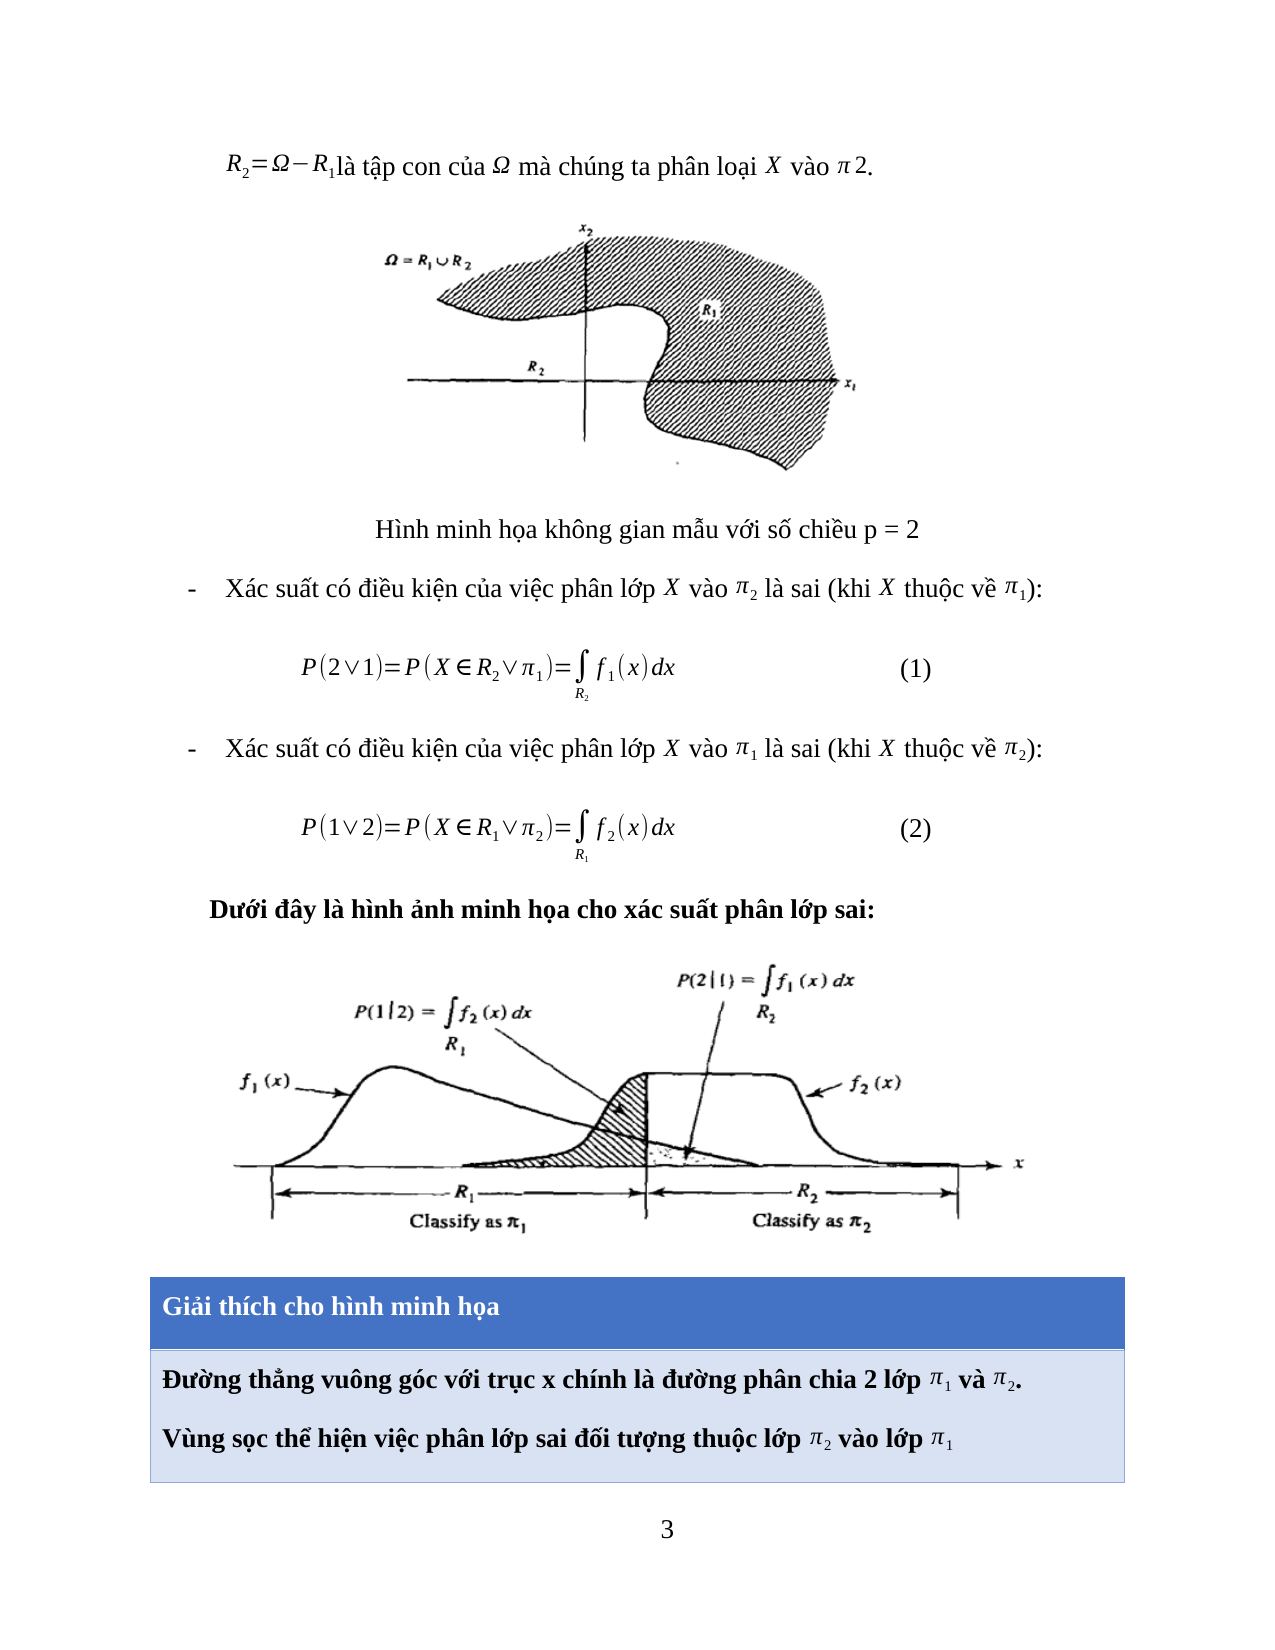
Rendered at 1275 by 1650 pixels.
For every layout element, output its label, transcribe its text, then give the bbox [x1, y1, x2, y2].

text là tập con của mà chúng ta phân loại vào . [150, 150, 1125, 181]
text Hình minh họa không gian mẫu với số chiều p = 2 [150, 513, 1125, 544]
picture [209, 951, 1045, 1249]
table_header Giải thích cho hình minh họa [151, 1278, 1124, 1349]
text Dưới đây là hình ảnh minh họa cho xác suất phân lớp sai: [150, 893, 1125, 924]
list Xác suất có điều kiện của việc phân lớp vào là sai (khi thuộc về ): [187, 572, 1125, 603]
picture [375, 209, 865, 485]
list Xác suất có điều kiện của việc phân lớp vào là sai (khi thuộc về ): [187, 732, 1125, 764]
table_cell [151, 1351, 1124, 1482]
text (1) [225, 631, 1125, 704]
text (2) [150, 792, 1125, 865]
